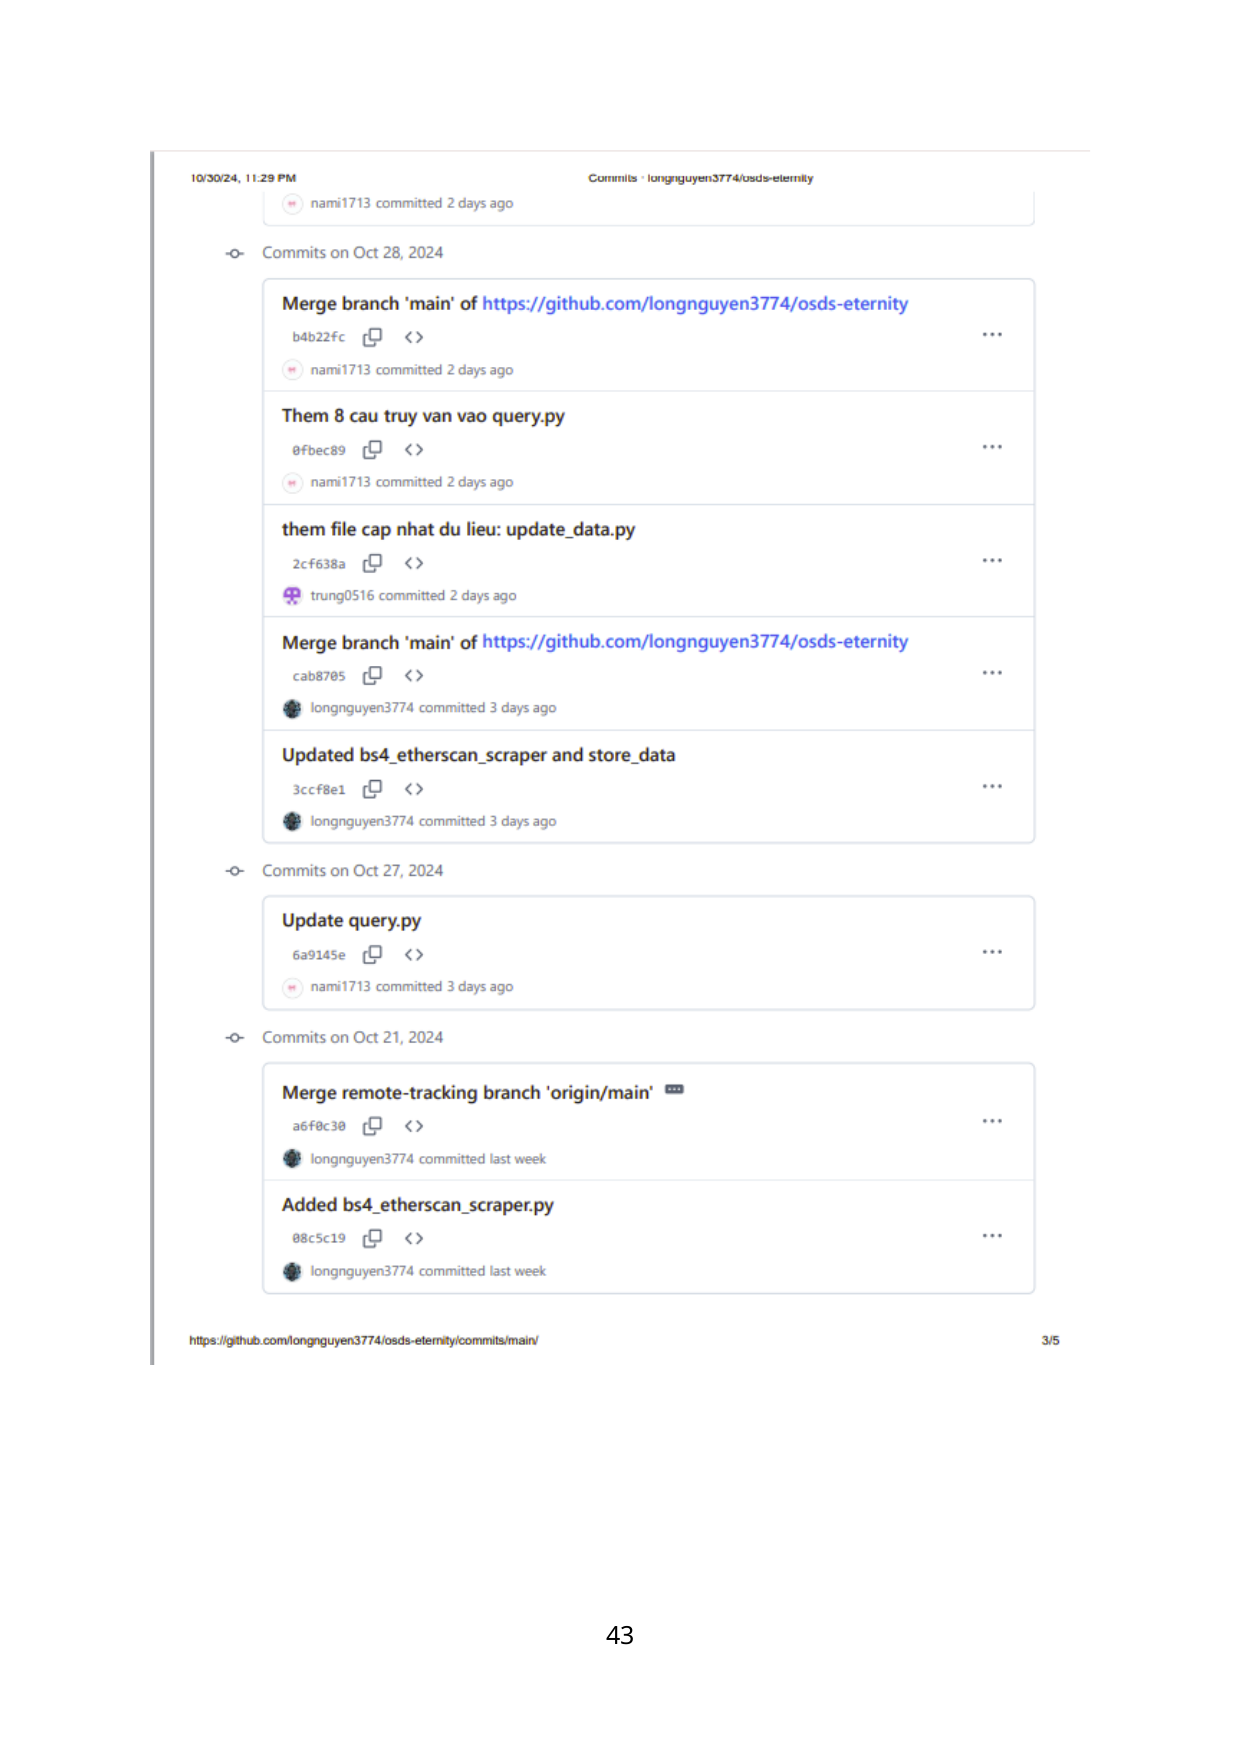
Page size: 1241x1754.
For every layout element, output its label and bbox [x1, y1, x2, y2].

picture [150, 150, 1091, 1365]
